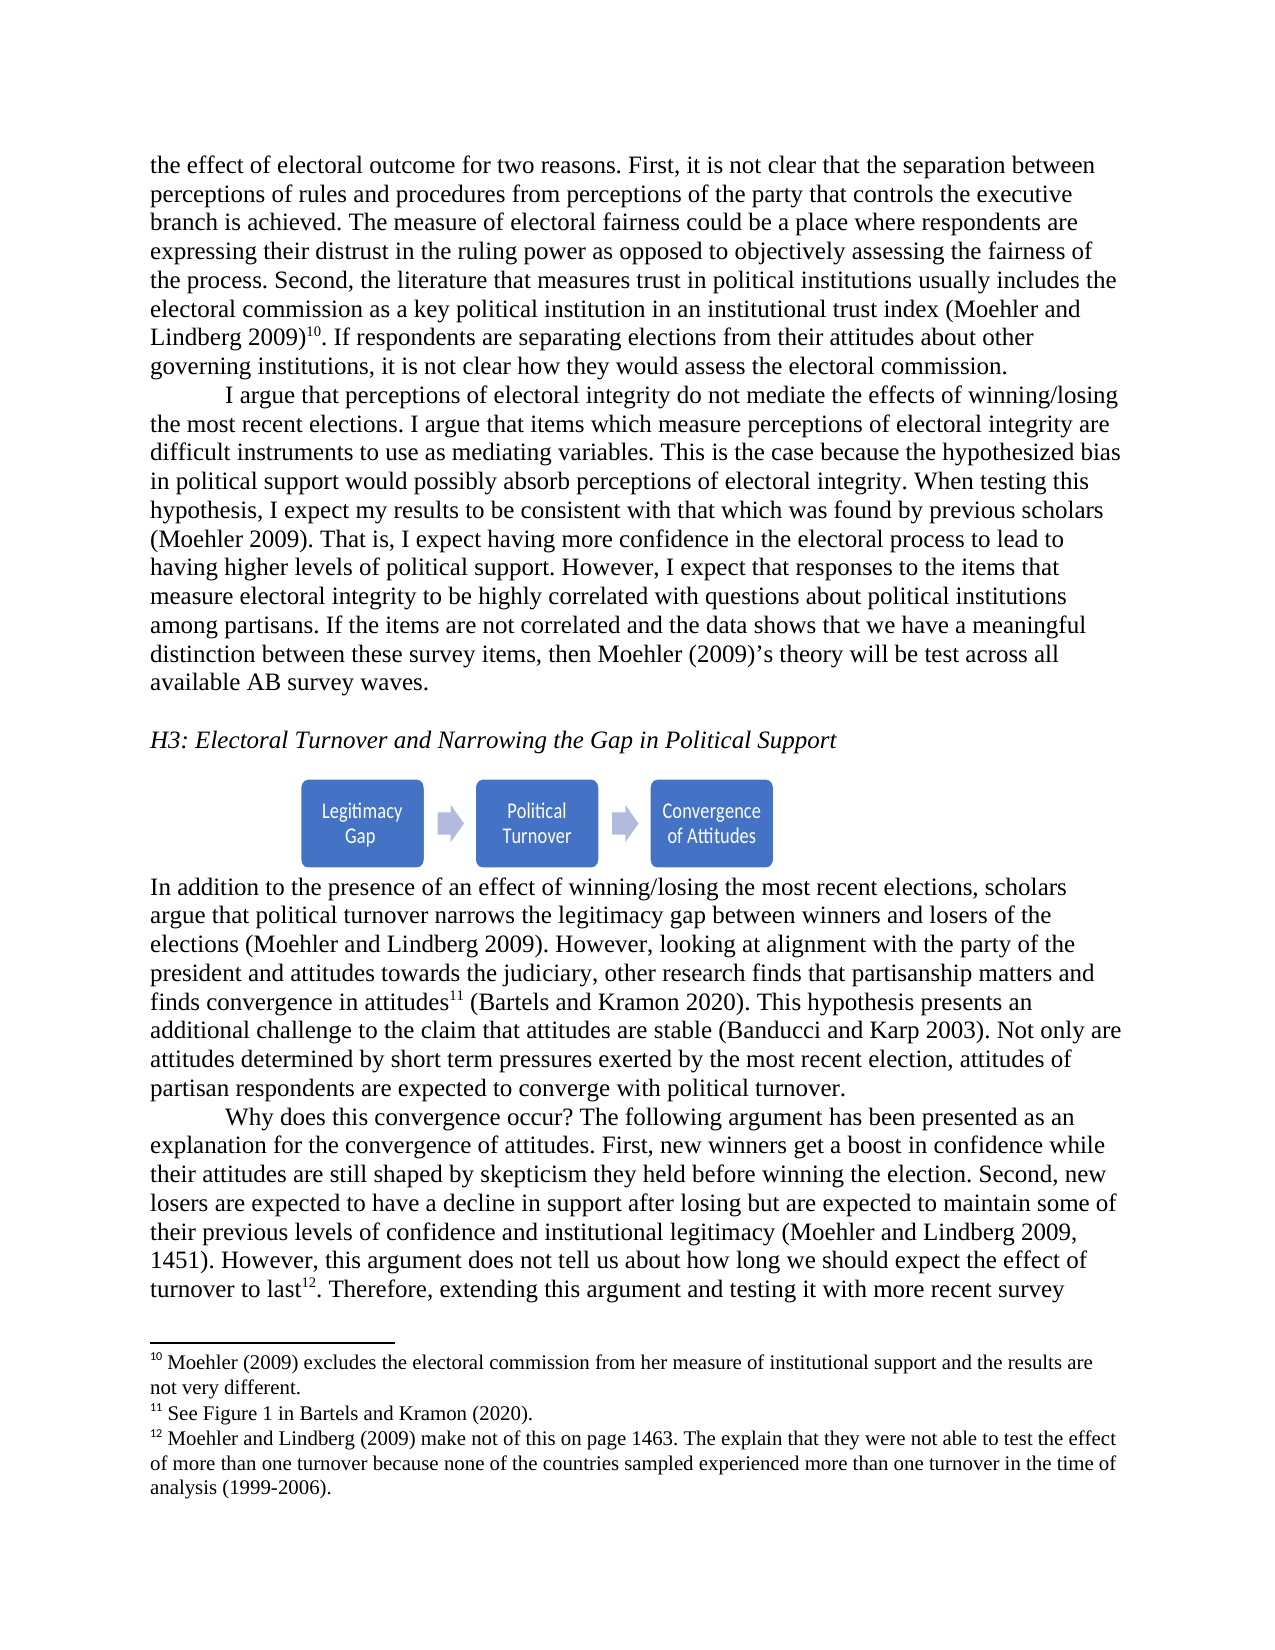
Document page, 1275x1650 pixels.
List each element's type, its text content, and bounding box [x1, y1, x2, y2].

text In addition to the presence of an effect of winning/losing the most recent elections, scholars argue that political turnover narrows the legitimacy gap between winners and losers of the elections (Moehler and Lindberg 2009). However, looking at alignment with the party of the president and attitudes towards the judiciary, other research finds that partisanship matters and finds convergence in attitudes (Bartels and Kramon 2020). This hypothesis presents an additional challenge to the claim that attitudes are stable (Banducci and Karp 2003). Not only are attitudes determined by short term pressures exerted by the most recent election, attitudes of partisan respondents are expected to converge with political turnover. [150, 872, 1125, 1102]
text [150, 1102, 1125, 1303]
text I argue that perceptions of electoral integrity do not mediate the effects of winning/losing the most recent elections. I argue that items which measure perceptions of electoral integrity are difficult instruments to use as mediating variables. This is the case because the hypothesized bias in political support would possibly absorb perceptions of electoral integrity. When testing this hypothesis, I expect my results to be consistent with that which was found by previous scholars (Moehler 2009). That is, I expect having more confidence in the electoral process to lead to having higher levels of political support. However, I expect that responses to the items that measure electoral integrity to be highly correlated with questions about political institutions among partisans. If the items are not correlated and the data shows that we have a meaningful distinction between these survey items, then Moehler (2009)’s theory will be test across all available AB survey waves. [150, 380, 1125, 696]
text H3: Electoral Turnover and Narrowing the Gap in Political Support [150, 725, 1125, 754]
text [150, 150, 1125, 380]
